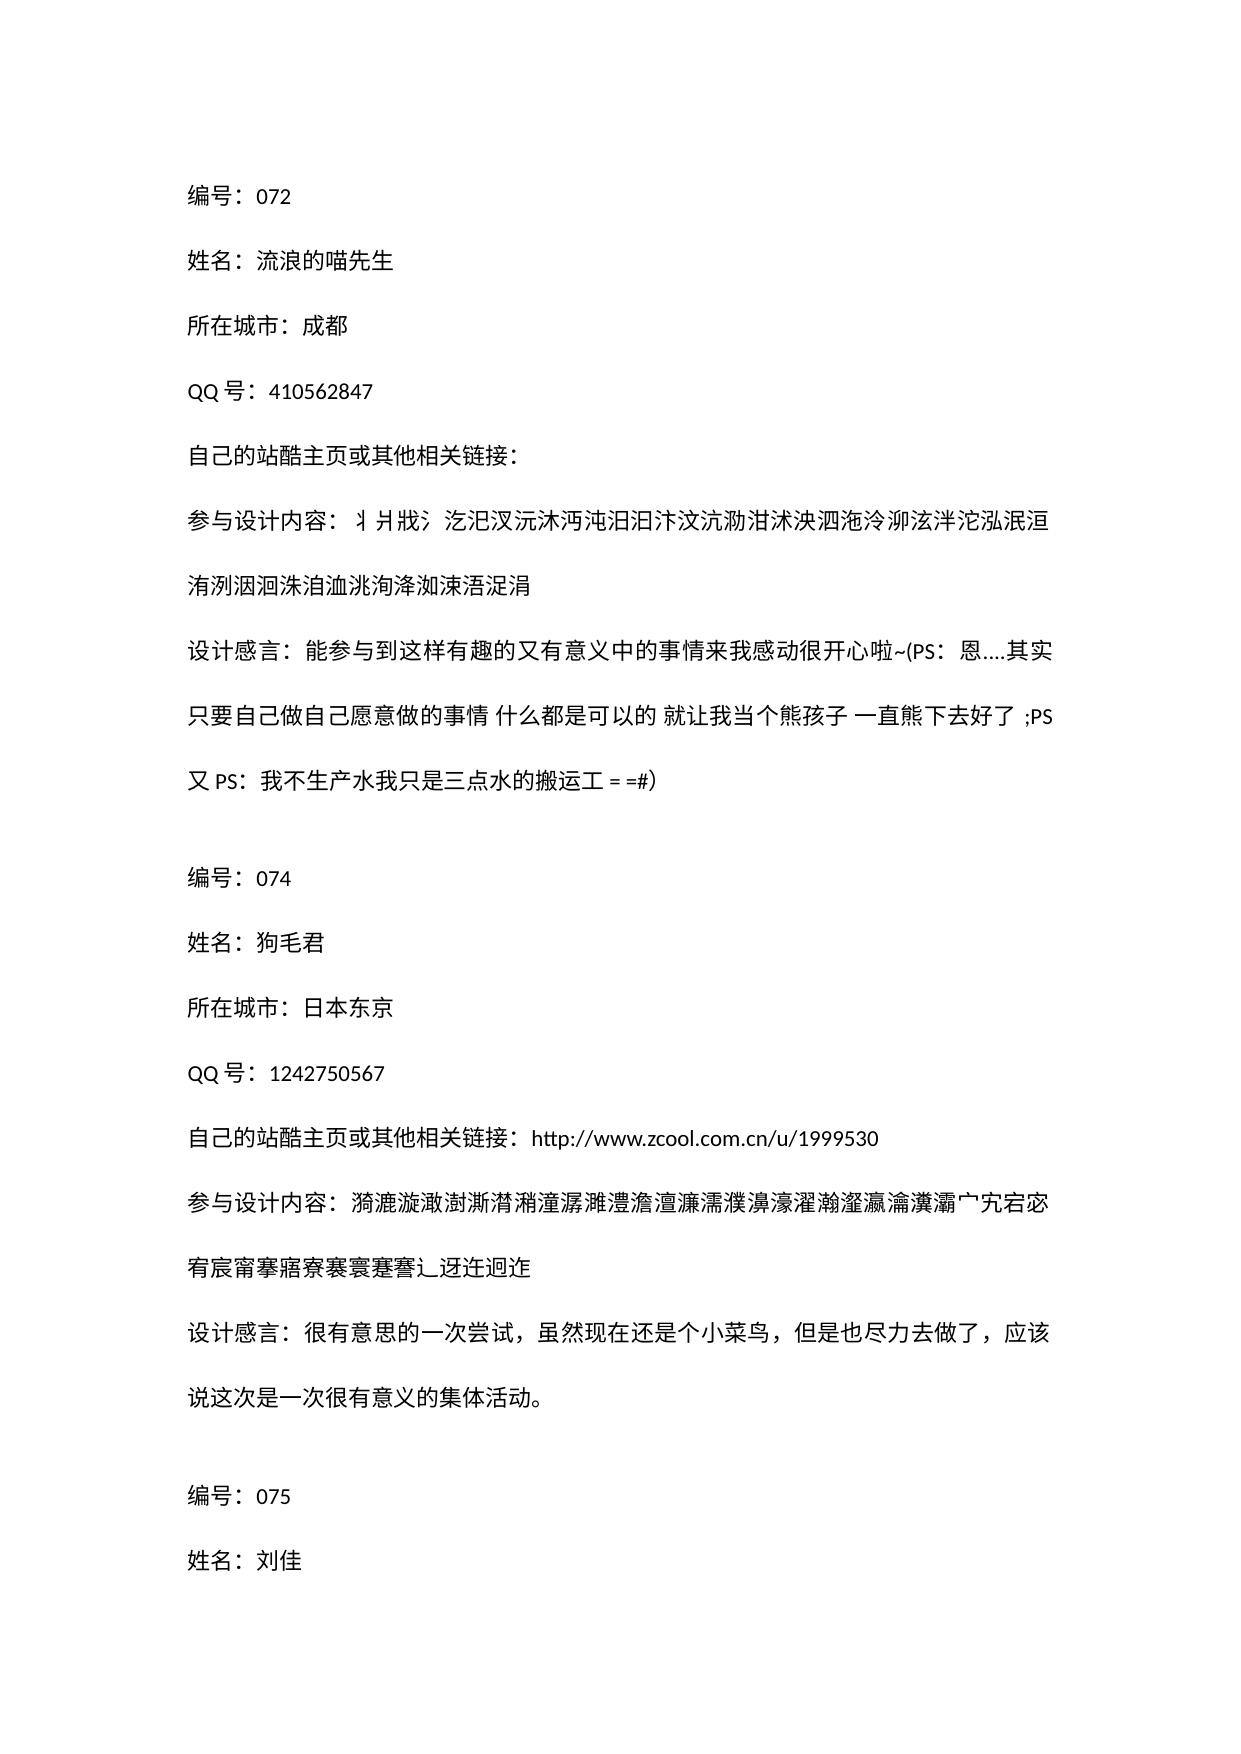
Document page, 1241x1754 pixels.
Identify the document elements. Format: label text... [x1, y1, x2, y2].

text 设计感言：很有意思的一次尝试，虽然现在还是个小菜鸟，但是也尽力去做了，应该说这次是一次很有意义的集体活动。 [187, 1299, 1053, 1429]
text 设计感言：能参与到这样有趣的又有意义中的事情来我感动很开心啦~(PS：恩....其实只要自己做自己愿意做的事情 什么都是可以的 就让我当个熊孩子 一直熊下去好了 ;PS又PS：我不生产水我只是三点水的搬运工 = =#） [187, 617, 1053, 812]
text 编号：075 [187, 1462, 1053, 1527]
text 所在城市：成都 [187, 292, 1053, 357]
text 自己的站酷主页或其他相关链接：http://www.zcool.com.cn/u/1999530 [187, 1104, 1053, 1169]
text 所在城市：日本东京 [187, 974, 1053, 1039]
text 参与设计内容：漪漉漩澉澍澌潸潲潼潺濉澧澹澶濂濡濮濞濠濯瀚瀣瀛瀹瀵灞宀宄宕宓宥宸甯搴寤寮褰寰蹇謇辶迓迕迥迮 [187, 1169, 1053, 1299]
text 姓名：流浪的喵先生 [187, 227, 1053, 292]
text QQ号：410562847 [187, 357, 1053, 422]
text 姓名：狗毛君 [187, 909, 1053, 974]
text 姓名：刘佳 [187, 1527, 1053, 1592]
text 编号：074 [187, 844, 1053, 909]
text QQ号：1242750567 [187, 1039, 1053, 1104]
text 参与设计内容：丬爿戕氵汔汜汊沅沐沔沌汨汩汴汶沆泐泔沭泱泗沲泠泖泫泮沱泓泯洹洧洌洇洄洙洎洫洮洵洚洳涑浯浞涓 [187, 487, 1053, 617]
text 自己的站酷主页或其他相关链接： [187, 422, 1053, 487]
text 编号：072 [187, 162, 1053, 227]
